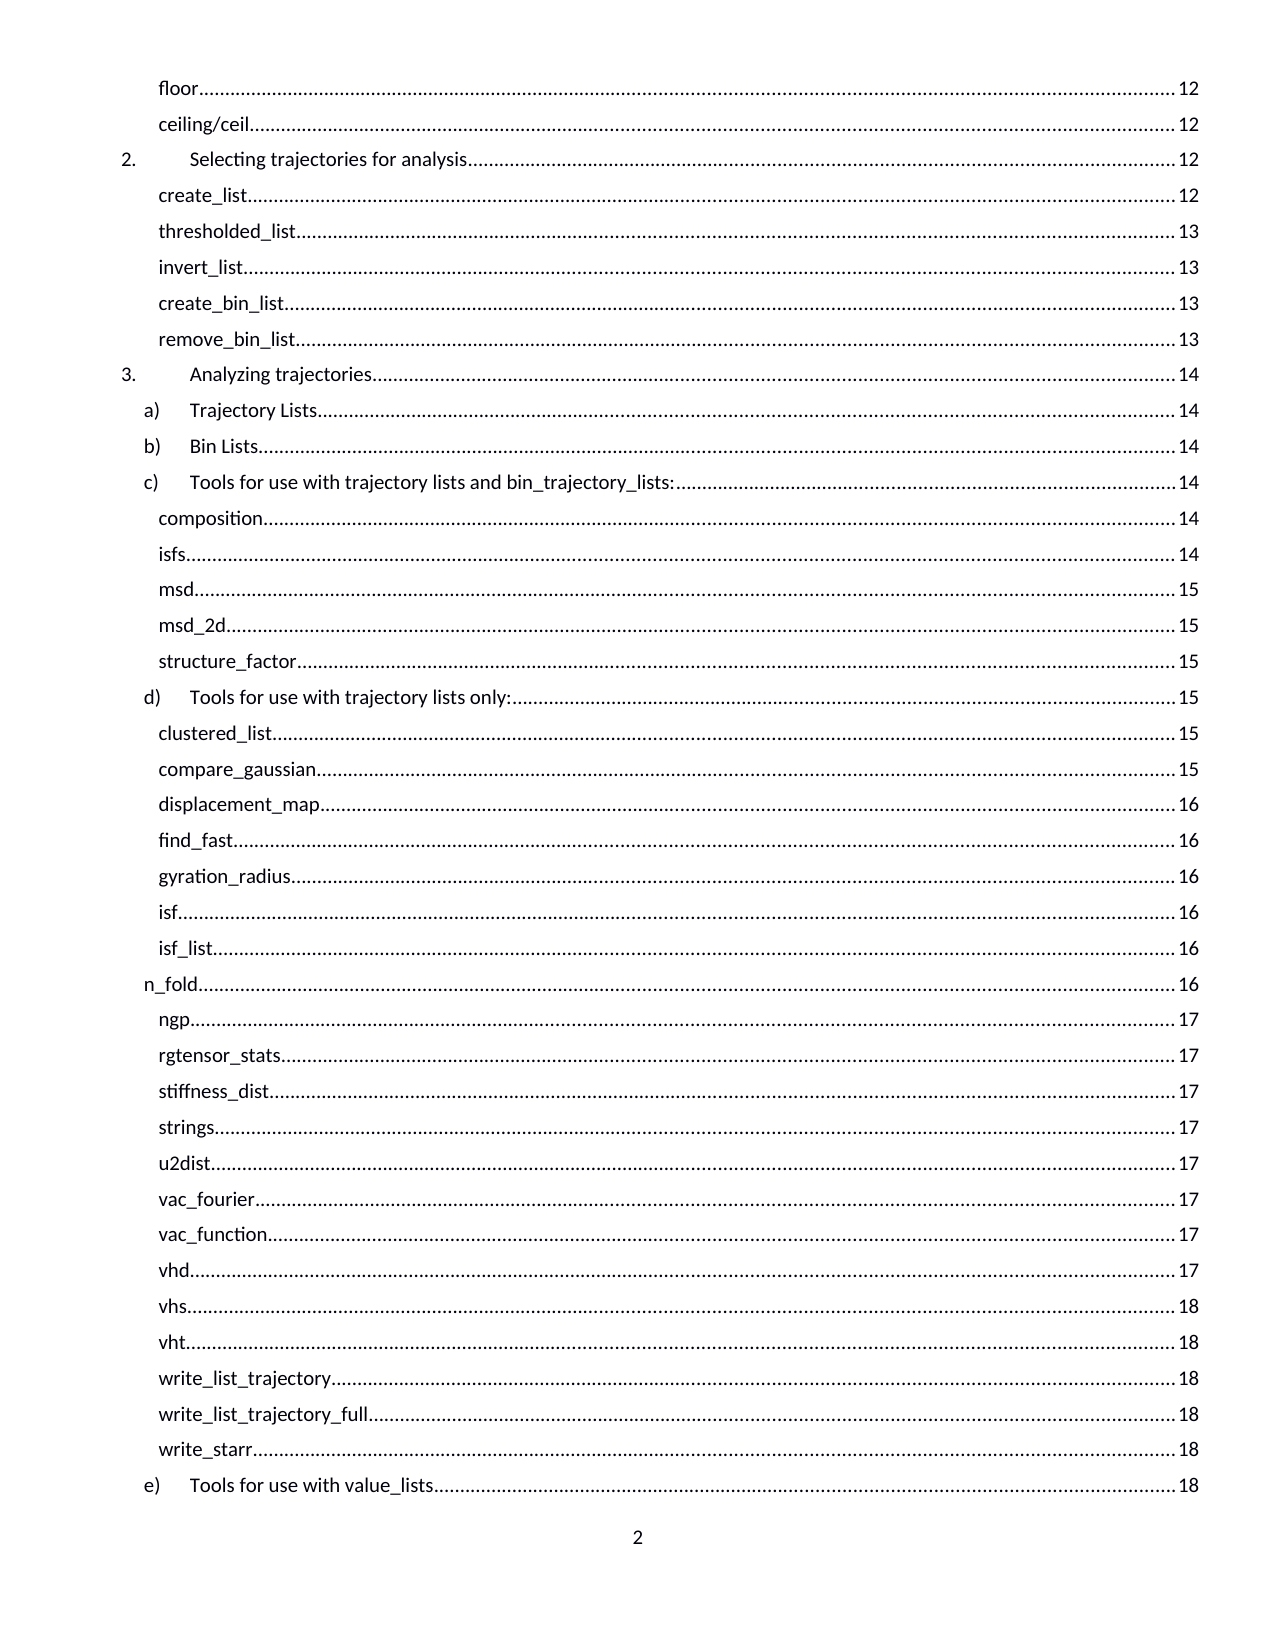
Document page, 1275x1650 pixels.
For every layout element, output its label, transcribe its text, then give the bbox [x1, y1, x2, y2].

text msd_2d 15 [158, 612, 1200, 638]
text gyration_radius 16 [158, 863, 1200, 889]
text vht 18 [158, 1329, 1200, 1354]
text invert_list 13 [158, 254, 1200, 279]
text create_bin_list 13 [158, 290, 1200, 315]
text strings 17 [158, 1114, 1200, 1139]
text create_list 12 [158, 182, 1200, 208]
text 2. Selecting trajectories for analysis 12 [121, 147, 1200, 172]
text b) Bin Lists 14 [144, 433, 1200, 459]
text e) Tools for use with value_lists 18 [144, 1472, 1200, 1498]
text vhd 17 [158, 1257, 1200, 1283]
text u2dist 17 [158, 1150, 1200, 1175]
text vac_function 17 [158, 1222, 1200, 1247]
text ceiling/ceil 12 [158, 111, 1200, 136]
text vhs 18 [158, 1293, 1200, 1319]
text vac_fourier 17 [158, 1186, 1200, 1211]
text clustered_list 15 [158, 720, 1200, 745]
text write_list_trajectory_full 18 [158, 1401, 1200, 1426]
text ngp 17 [158, 1007, 1200, 1032]
text rgtensor_stats 17 [158, 1042, 1200, 1068]
text c) Tools for use with trajectory lists and bin_trajectory_lists: 14 [144, 469, 1200, 494]
text floor 12 [158, 75, 1200, 100]
text remove_bin_list 13 [158, 326, 1200, 351]
text compare_gaussian 15 [158, 756, 1200, 781]
text structure_factor 15 [158, 648, 1200, 674]
text isf_list 16 [158, 935, 1200, 960]
text isfs 14 [158, 541, 1200, 566]
text displacement_map 16 [158, 792, 1200, 817]
text d) Tools for use with trajectory lists only: 15 [144, 684, 1200, 709]
text write_starr 18 [158, 1437, 1200, 1462]
text thresholded_list 13 [158, 218, 1200, 244]
text find_fast 16 [158, 827, 1200, 853]
text msd 15 [158, 577, 1200, 602]
text composition 14 [158, 505, 1200, 530]
text write_list_trajectory 18 [158, 1365, 1200, 1390]
text stiffness_dist 17 [158, 1078, 1200, 1104]
text 3. Analyzing trajectories 14 [121, 362, 1200, 387]
text isf 16 [158, 899, 1200, 924]
text a) Trajectory Lists 14 [144, 397, 1200, 423]
text n_fold 16 [144, 971, 1200, 996]
